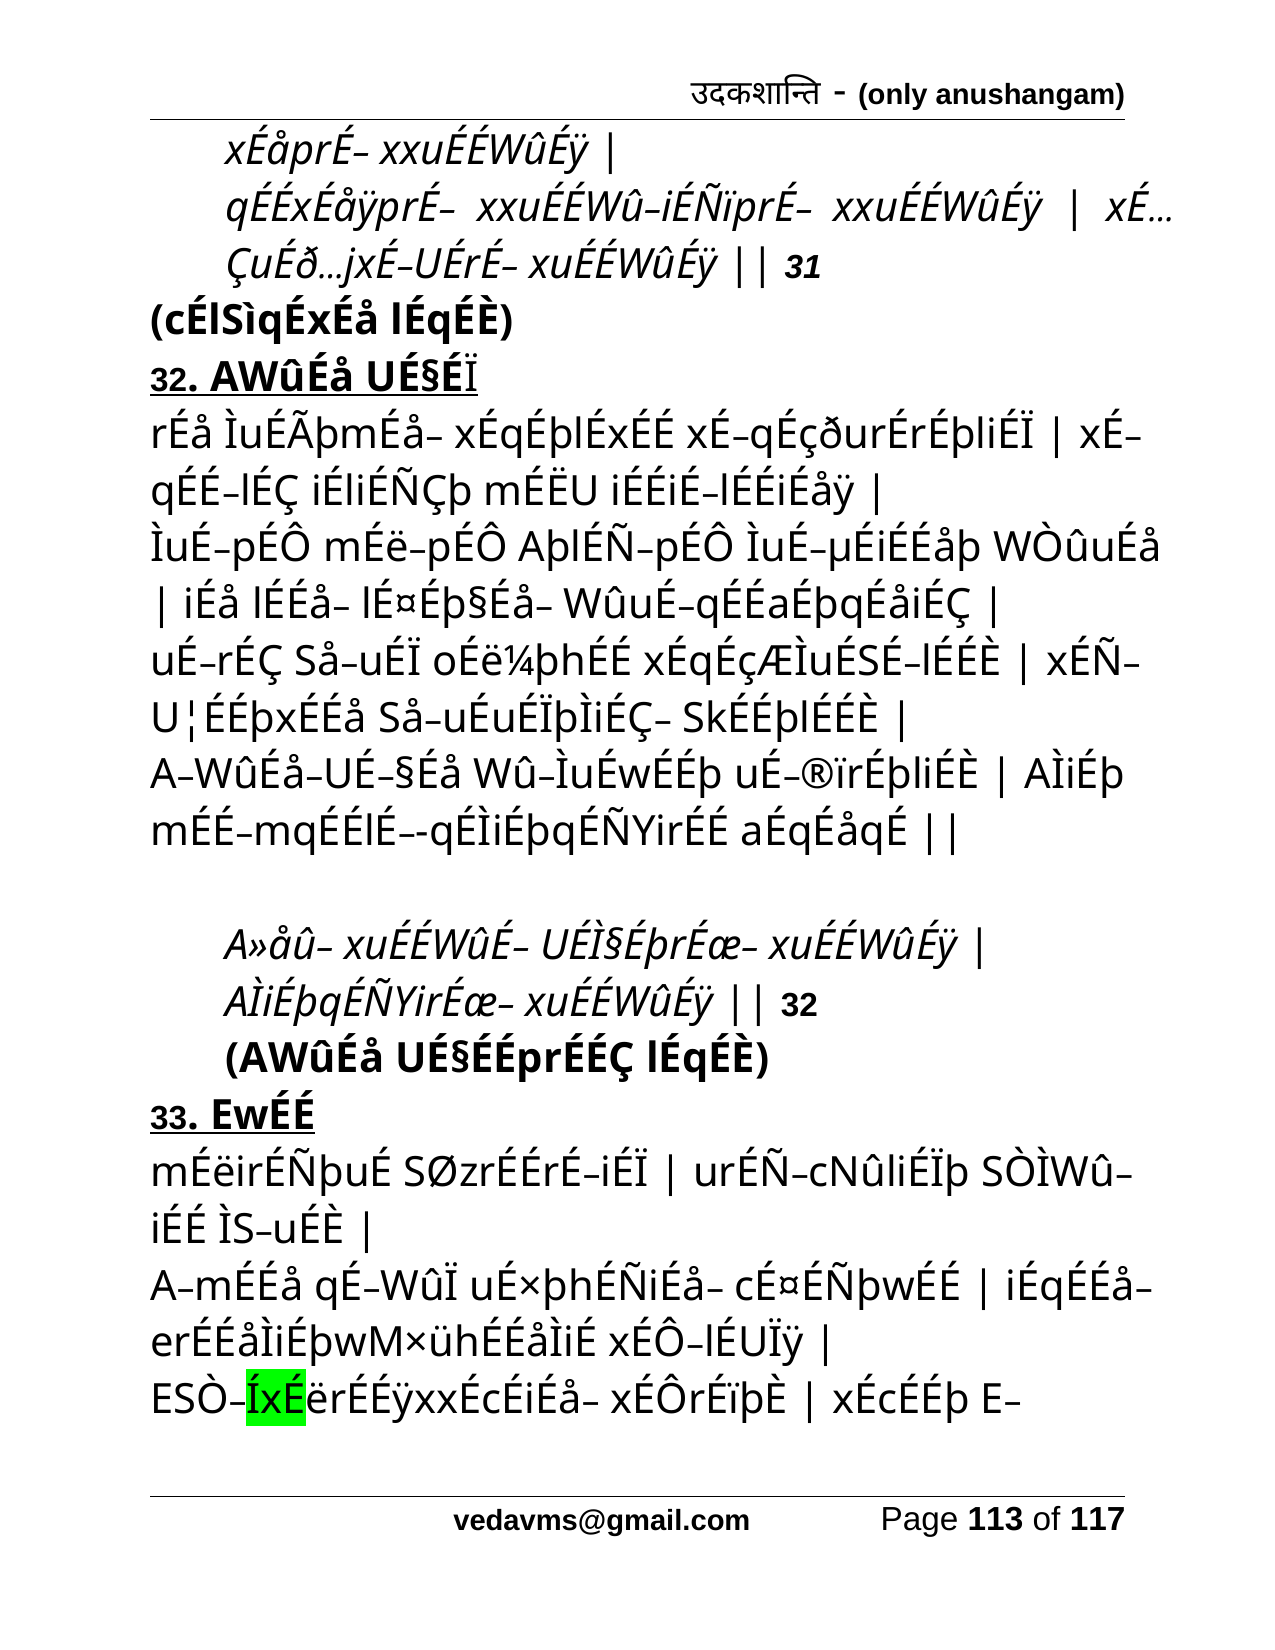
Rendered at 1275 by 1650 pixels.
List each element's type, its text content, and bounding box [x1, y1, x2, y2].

text 32. AWûÉå UÉ§ÉÏ [150, 347, 1174, 404]
text cÉ–lSìqÉþxÉå– xuÉÉWûÉÿ mÉëiÉÏ–SØzrÉÉþrÉæ– xuÉÉWûÉÿ | A–WûÉå–UÉ–§ÉåprÉ– xxuÉÉWûÉÿ-Å®ïqÉÉ–xÉåprÉ– xxuÉÉWûÉÿ | [225, 120, 1125, 177]
text qÉÉxÉåÿprÉ– xxuÉÉWû–iÉÑïprÉ– xxuÉÉWûÉÿ | xÉ…ÇuÉð…jxÉ–UÉrÉ– xuÉÉWûÉÿ || 31 [225, 177, 1174, 290]
text A–WûÉå–UÉ–§Éå Wû–ÌuÉwÉÉþ uÉ–®ïrÉþliÉÈ | AÌiÉþ mÉÉ–mqÉÉlÉ–-qÉÌiÉþqÉÑYirÉÉ aÉqÉåqÉ || [150, 744, 1174, 858]
text (AWûÉå UÉ§ÉÉprÉÉÇ lÉqÉÈ) [225, 1028, 1174, 1085]
text ÌuÉ–pÉÔ mÉë–pÉÔ AþlÉÑ–pÉÔ ÌuÉ–µÉiÉÉåþ WÒûuÉå | iÉå lÉÉå– lÉ¤Éþ§Éå– WûuÉ–qÉÉaÉþqÉåiÉÇ | [150, 517, 1174, 631]
text (cÉlSìqÉxÉå lÉqÉÈ) [150, 290, 1125, 347]
text uÉ–rÉÇ Så–uÉÏ oÉë¼þhÉÉ xÉqÉçÆÌuÉSÉ–lÉÉÈ | xÉÑ–U¦ÉÉþxÉÉå Så–uÉuÉÏþÌiÉÇ– SkÉÉþlÉÉÈ | [150, 631, 1174, 744]
text mÉëirÉÑþuÉ SØzrÉÉrÉ–iÉÏ | urÉÑ–cNûliÉÏþ SÒÌWû–iÉÉ ÌS–uÉÈ | [150, 1142, 1174, 1255]
text ESÒ–ÍxÉërÉÉÿxxÉcÉiÉå– xÉÔrÉïþÈ | xÉcÉÉþ E–±³É¤Éþ§É qÉÍcÉï–qÉiÉç | [306, 1369, 1174, 1426]
text ESÒ–ÍxÉërÉÉÿxxÉcÉiÉå– xÉÔrÉïþÈ | xÉcÉÉþ E–±³É¤Éþ§É qÉÍcÉï–qÉiÉç | [150, 1369, 246, 1426]
text A»åû– xuÉÉWûÉ– UÉÌ§ÉþrÉæ– xuÉÉWûÉÿ | [225, 915, 1125, 971]
text 33. EwÉÉ [150, 1085, 1174, 1142]
text AÌiÉþqÉÑYirÉæ– xuÉÉWûÉÿ || 32 [225, 971, 1174, 1028]
text A–mÉÉå qÉ–WûÏ uÉ×þhÉÑiÉå– cÉ¤ÉÑþwÉÉ | iÉqÉÉå– erÉÉåÌiÉþwM×ühÉÉåÌiÉ xÉÔ–lÉUÏÿ | [150, 1255, 1174, 1369]
text rÉå ÌuÉÃþmÉå– xÉqÉþlÉxÉÉ xÉ–qÉçðurÉrÉþliÉÏ | xÉ–qÉÉ–lÉÇ iÉliÉÑÇþ mÉËU iÉÉiÉ–lÉÉiÉåÿ | [150, 404, 1174, 517]
